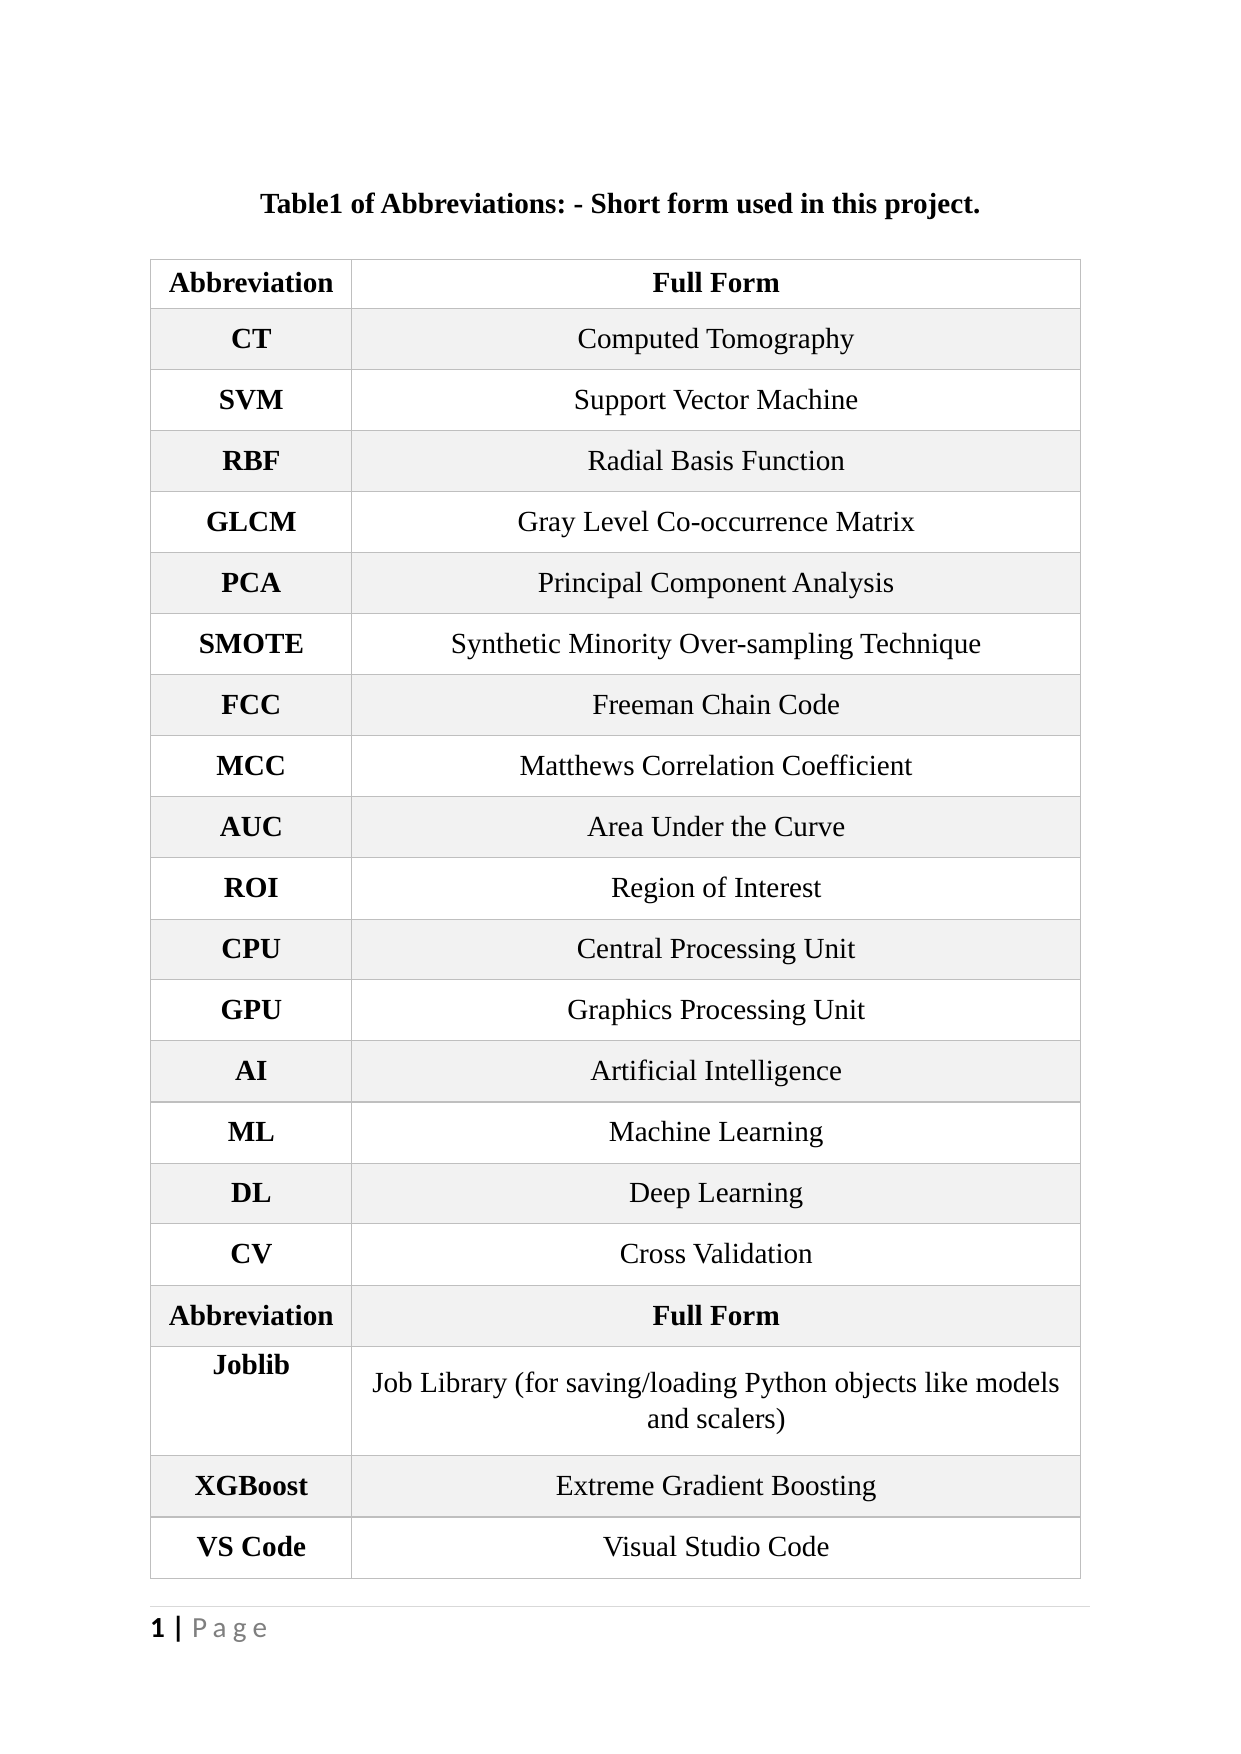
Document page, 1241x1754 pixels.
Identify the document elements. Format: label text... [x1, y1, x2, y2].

table_cell Freeman Chain Code [352, 675, 1080, 735]
table_cell Matthews Correlation Coefficient [352, 736, 1080, 796]
table_cell Artificial Intelligence [352, 1041, 1080, 1101]
table_cell Cross Validation [352, 1224, 1080, 1284]
table_cell CPU [151, 920, 351, 979]
table_cell Central Processing Unit [352, 920, 1080, 979]
table_cell Area Under the Curve [352, 797, 1080, 857]
table_header Abbreviation [151, 260, 351, 308]
table_cell GLCM [151, 492, 351, 552]
table_cell SVM [151, 370, 351, 430]
table_cell MCC [151, 736, 351, 796]
table_cell ML [151, 1103, 351, 1162]
table_cell Abbreviation [151, 1286, 351, 1346]
table_cell VS Code [151, 1518, 351, 1577]
table_cell FCC [151, 675, 351, 735]
table_cell Extreme Gradient Boosting [352, 1456, 1080, 1516]
text Table1 of Abbreviations: - Short form used in this project. [150, 186, 1090, 220]
table_cell CT [151, 309, 351, 369]
table_cell Deep Learning [352, 1164, 1080, 1223]
table_cell Radial Basis Function [352, 431, 1080, 491]
table_cell Computed Tomography [352, 309, 1080, 369]
table_cell CV [151, 1224, 351, 1284]
table_cell AUC [151, 797, 351, 857]
table_cell GPU [151, 980, 351, 1040]
table_cell Job Library (for saving/loading Python objects like models and scalers) [352, 1347, 1080, 1455]
table_cell PCA [151, 553, 351, 613]
table_cell Joblib [151, 1347, 351, 1455]
table_cell Graphics Processing Unit [352, 980, 1080, 1040]
table_cell AI [151, 1041, 351, 1101]
table_cell XGBoost [151, 1456, 351, 1516]
table_header Full Form [352, 260, 1080, 308]
table_cell Principal Component Analysis [352, 553, 1080, 613]
table_cell RBF [151, 431, 351, 491]
table_cell Gray Level Co-occurrence Matrix [352, 492, 1080, 552]
table_cell ROI [151, 858, 351, 918]
table_cell Region of Interest [352, 858, 1080, 918]
table_cell Machine Learning [352, 1103, 1080, 1162]
table_cell Synthetic Minority Over-sampling Technique [352, 614, 1080, 674]
table_cell Support Vector Machine [352, 370, 1080, 430]
table_cell DL [151, 1164, 351, 1223]
table_cell Visual Studio Code [352, 1518, 1080, 1577]
table_cell Full Form [352, 1286, 1080, 1346]
table_cell SMOTE [151, 614, 351, 674]
